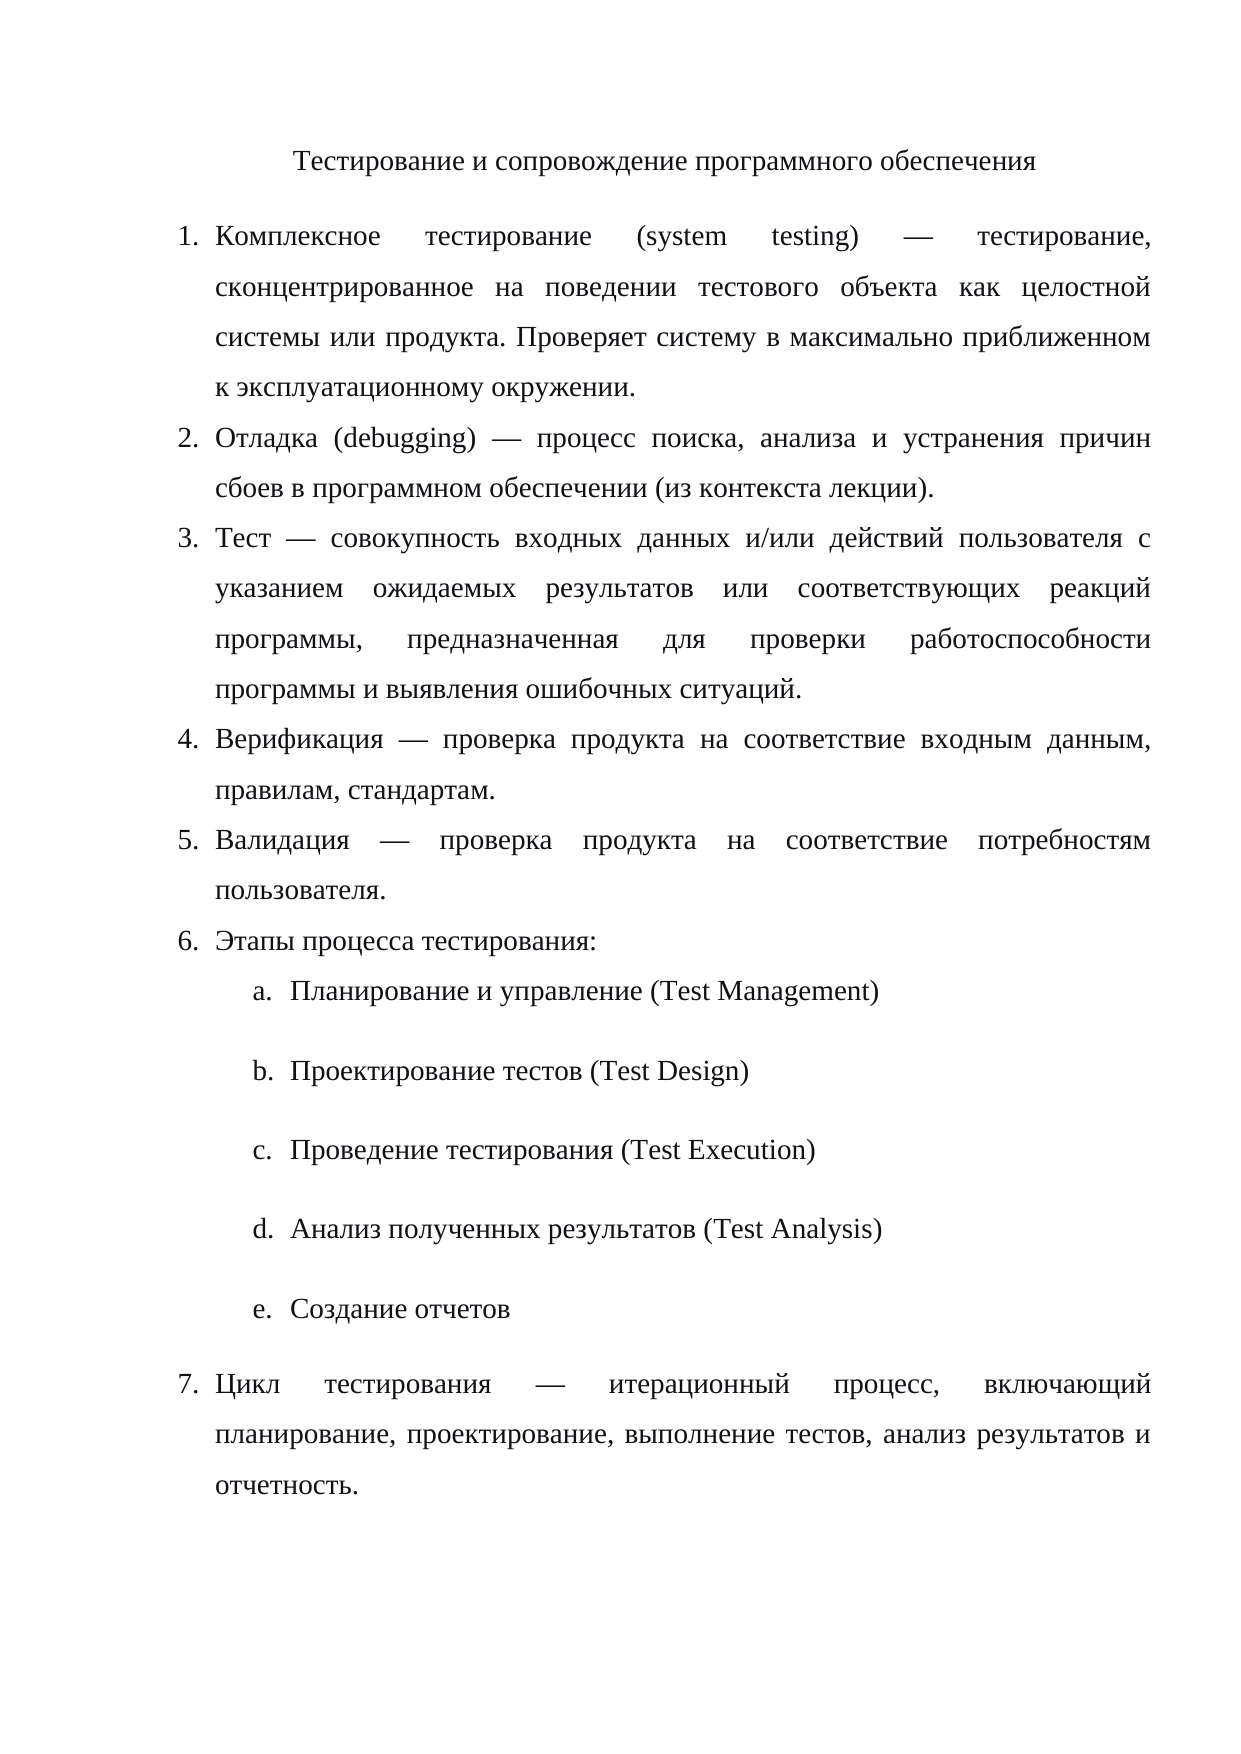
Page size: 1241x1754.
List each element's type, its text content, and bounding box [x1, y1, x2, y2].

list Анализ полученных результатов (Test Analysis) [252, 1212, 1152, 1245]
list Комплексное тестирование (system testing) — тестирование, сконцентрированное на поведении тестового объекта как целостной системы или продукта. Проверяет систему в максимально приближенном к эксплуатационному окружении. [177, 218, 1152, 403]
list Цикл тестирования — итерационный процесс, включающий планирование, проектирование, выполнение тестов, анализ результатов и отчетность. [177, 1366, 1152, 1501]
list Отладка (debugging) — процесс поиска, анализа и устранения причин сбоев в программном обеспечении (из контекста лекции). [177, 420, 1152, 503]
list Проведение тестирования (Test Execution) [252, 1132, 1152, 1166]
list Проектирование тестов (Test Design) [252, 1053, 1152, 1086]
text Тестирование и сопровождение программного обеспечения [177, 143, 1152, 177]
list Создание отчетов [252, 1291, 1152, 1324]
list Планирование и управление (Test Management) [252, 973, 1152, 1007]
list Верификация — проверка продукта на соответствие входным данным, правилам, стандартам. [177, 722, 1152, 805]
list Тест — совокупность входных данных и/или действий пользователя с указанием ожидаемых результатов или соответствующих реакций программы, предназначенная для проверки работоспособности программы и выявления ошибочных ситуаций. [177, 520, 1152, 705]
list Валидация — проверка продукта на соответствие потребностям пользователя. [177, 822, 1152, 906]
list Этапы процесса тестирования: [177, 923, 1152, 956]
